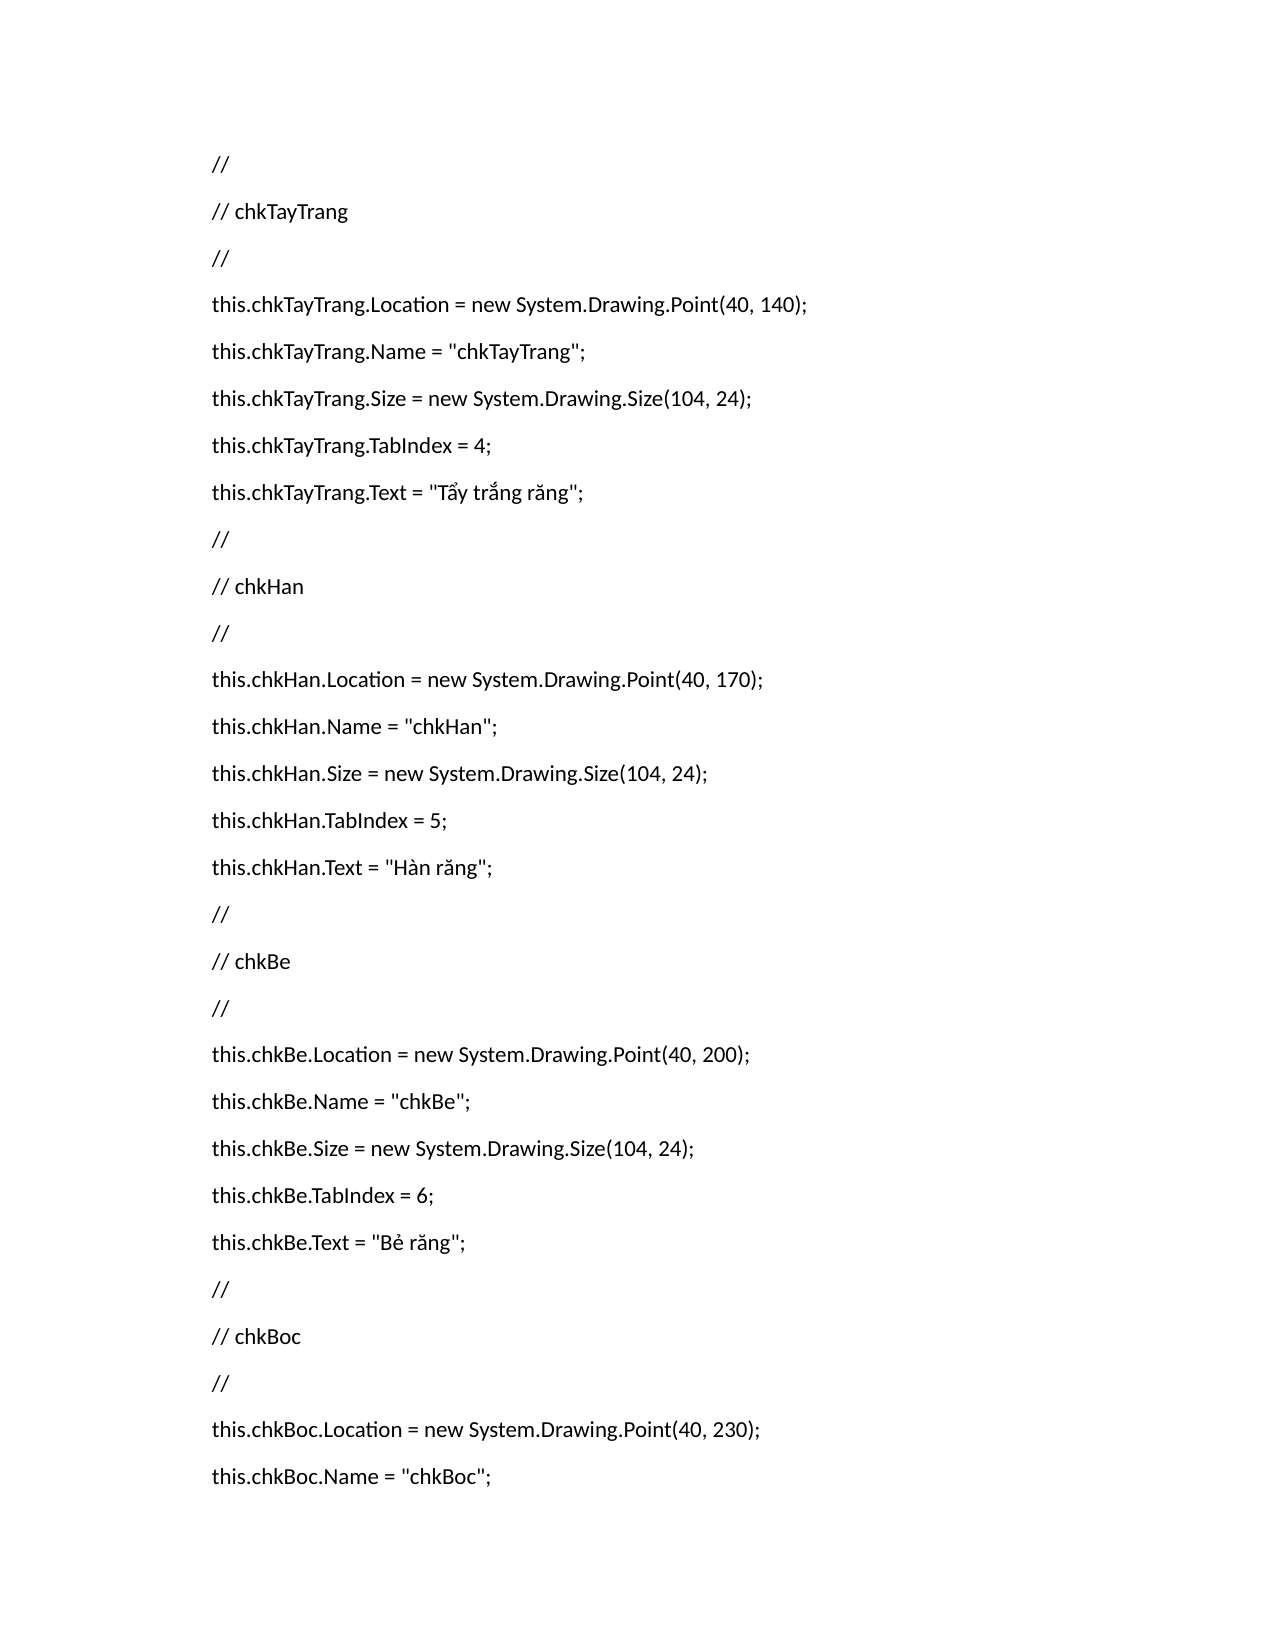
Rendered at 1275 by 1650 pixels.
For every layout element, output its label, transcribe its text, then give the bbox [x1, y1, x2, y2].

text this.chkTayTrang.Size = new System.Drawing.Size(104, 24); [150, 384, 1125, 412]
text this.chkBe.TabIndex = 6; [150, 1181, 1125, 1209]
text // chkTayTrang [150, 197, 1125, 225]
text // [150, 244, 1125, 272]
text this.chkBoc.Name = "chkBoc"; [150, 1462, 1125, 1491]
text // [150, 1369, 1125, 1397]
text this.chkTayTrang.Name = "chkTayTrang"; [150, 337, 1125, 366]
text this.chkBe.Size = new System.Drawing.Size(104, 24); [150, 1134, 1125, 1162]
text this.chkBe.Name = "chkBe"; [150, 1087, 1125, 1116]
text // [150, 900, 1125, 928]
text // [150, 525, 1125, 553]
text this.chkHan.Text = "Hàn răng"; [150, 853, 1125, 881]
text this.chkBe.Location = new System.Drawing.Point(40, 200); [150, 1041, 1125, 1069]
text // chkHan [150, 572, 1125, 600]
text this.chkHan.Name = "chkHan"; [150, 712, 1125, 741]
text // chkBe [150, 947, 1125, 975]
text this.chkBoc.Location = new System.Drawing.Point(40, 230); [150, 1416, 1125, 1444]
text // [150, 1275, 1125, 1303]
text this.chkHan.Location = new System.Drawing.Point(40, 170); [150, 666, 1125, 694]
text // [150, 994, 1125, 1022]
text this.chkTayTrang.TabIndex = 4; [150, 431, 1125, 459]
text // chkBoc [150, 1322, 1125, 1350]
text this.chkTayTrang.Location = new System.Drawing.Point(40, 140); [150, 291, 1125, 319]
text this.chkHan.TabIndex = 5; [150, 806, 1125, 834]
text // [150, 619, 1125, 647]
text this.chkBe.Text = "Bẻ răng"; [150, 1228, 1125, 1256]
text this.chkHan.Size = new System.Drawing.Size(104, 24); [150, 759, 1125, 787]
text this.chkTayTrang.Text = "Tẩy trắng răng"; [150, 478, 1125, 506]
text // [150, 150, 1125, 178]
